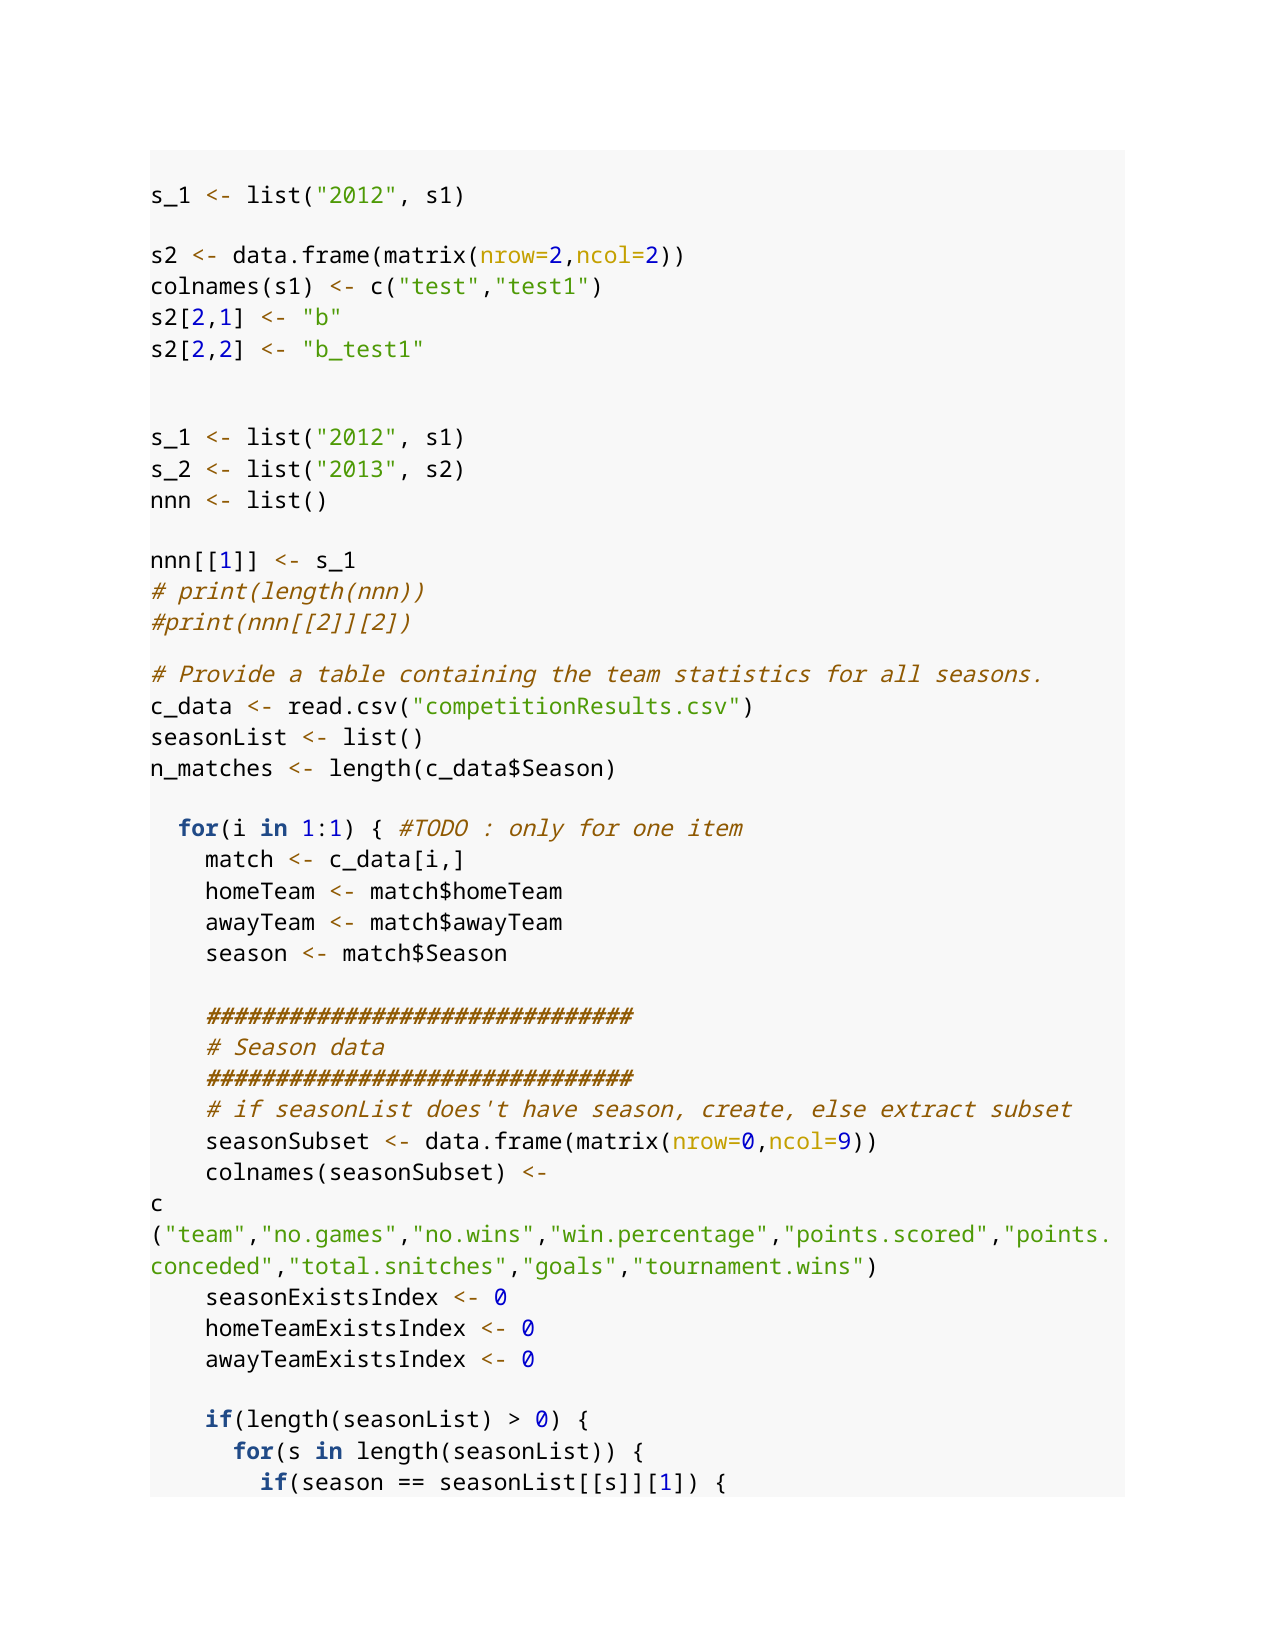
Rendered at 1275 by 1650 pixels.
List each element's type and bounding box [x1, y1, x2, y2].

text [150, 658, 1125, 1497]
text [150, 150, 1125, 637]
